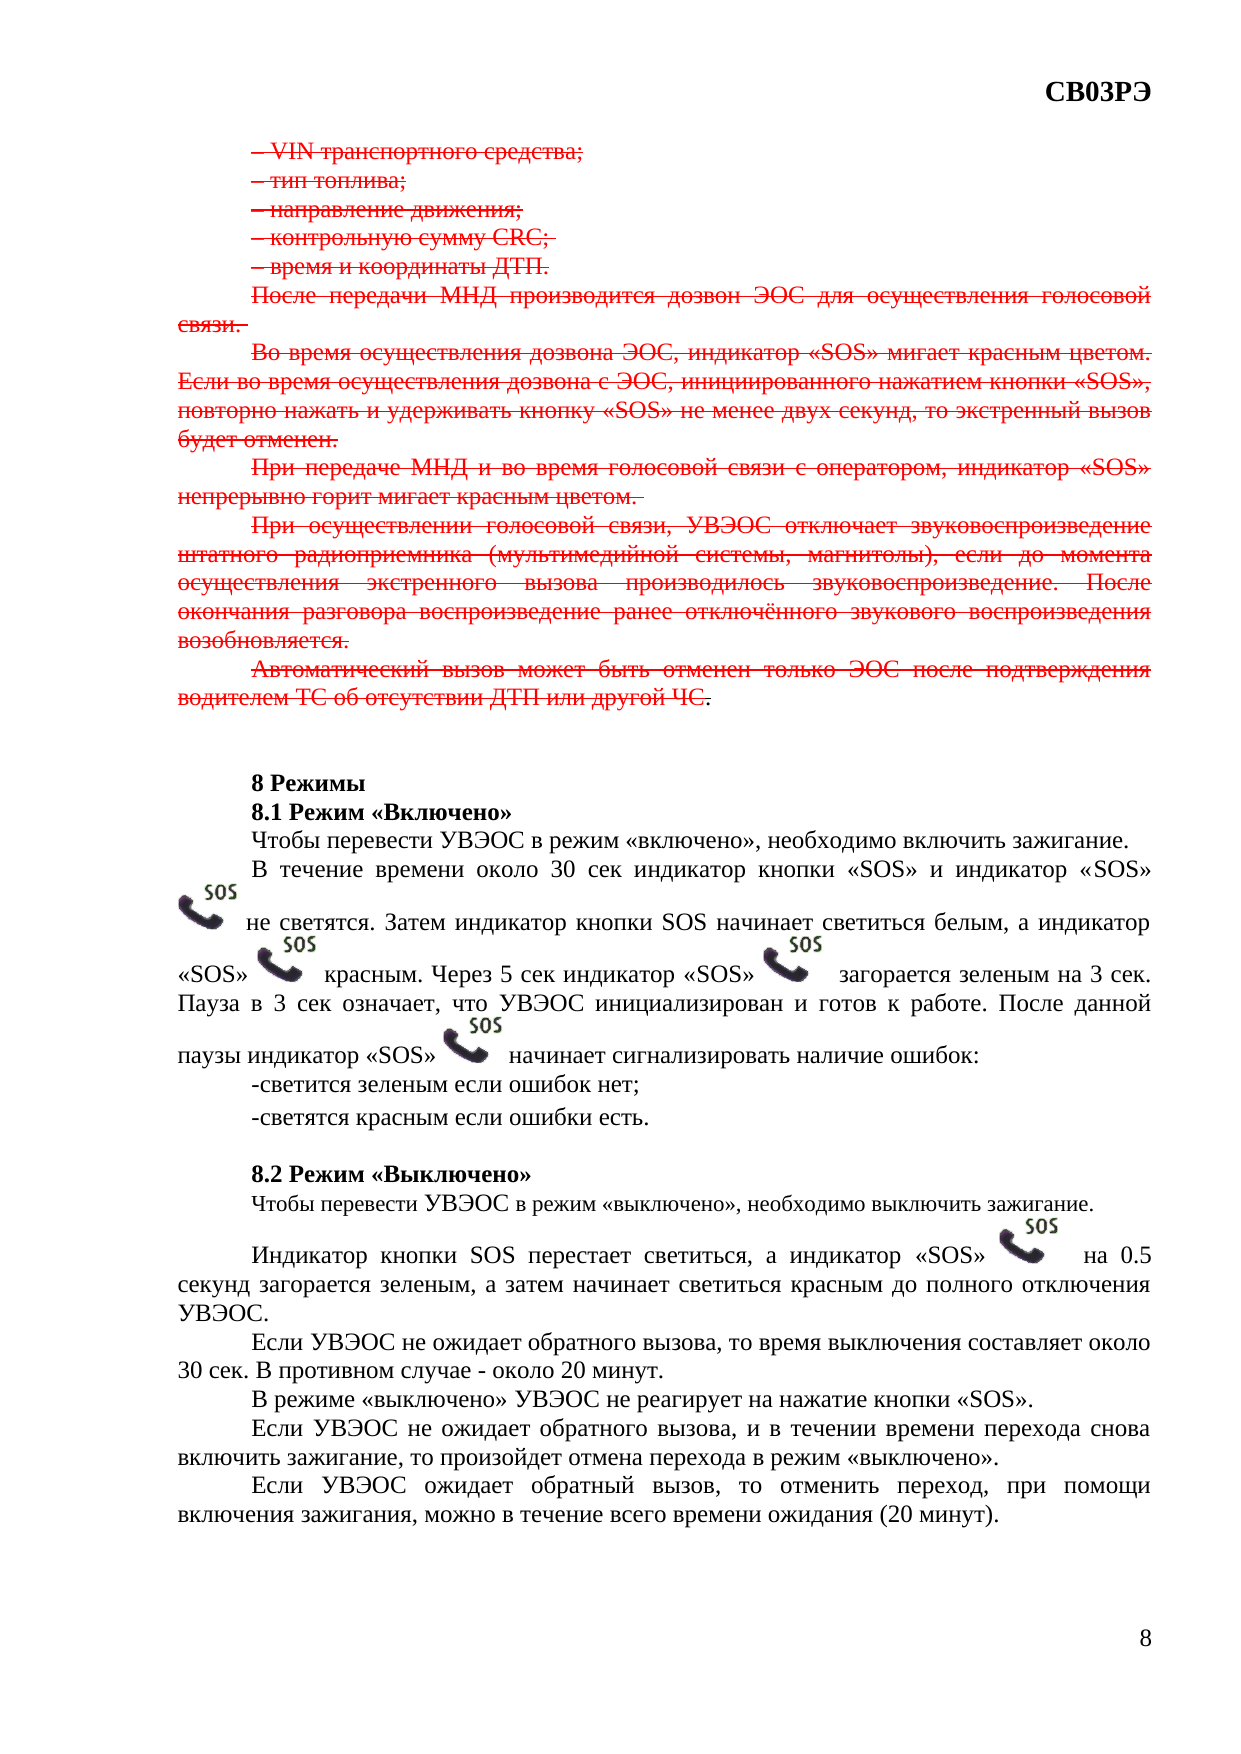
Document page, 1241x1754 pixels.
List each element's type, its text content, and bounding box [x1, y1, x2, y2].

text Если УВЭОС ожидает обратный вызов, то отменить переход, при помощи включения зажигания, можно в течение всего времени ожидания (20 минут). [177, 1471, 1152, 1528]
text Если УВЭОС не ожидает обратного вызова, то время выключения составляет около 30 сек. В противном случае - около 20 минут. [177, 1327, 1152, 1384]
text Во время осуществления дозвона ЭОС, индикатор «SOS» мигает красным цветом. Если во время осуществления дозвона с ЭОС, инициированного нажатием кнопки «SOS», повторно нажать и удерживать кнопку «SOS» не менее двух секунд, то экстренный вызов будет отменен. [177, 337, 1152, 411]
list время и координаты ДТП. [177, 251, 1152, 280]
text При передаче МНД и во время голосовой связи с оператором, индикатор «SOS» непрерывно горит мигает красным цветом. [177, 452, 1152, 510]
list 8.2 Режим «Выключено» [251, 1159, 1152, 1188]
picture [177, 882, 237, 930]
list -светится зеленым если ошибок нет; [251, 1069, 1152, 1098]
picture [256, 935, 316, 983]
list Чтобы перевести УВЭОС в режим «выключено», необходимо выключить зажигание. [251, 1188, 1152, 1217]
text Автоматический вызов может быть отменен только ЭОС после подтверждения водителем ТС об отсутствии ДТП или другой ЧС. [177, 654, 1152, 711]
text При осуществлении голосовой связи, УВЭОС отключает звуковоспроизведение штатного радиоприемника (мультимедийной системы, магнитолы), если до момента осуществления экстренного вызова производилось звуковоспроизведение. После окончания разговора воспроизведение ранее отключённого звукового воспроизведения возобновляется. [177, 556, 1152, 583]
text В течение времени около 30 сек индикатор кнопки «SOS» и индикатор «SOS» не светятся. Затем индикатор кнопки SOS начинает светиться белым, а индикатор «SOS» красным. Через 5 сек индикатор «SOS» загорается зеленым на 3 сек. Пауза в 3 сек означает, что УВЭОС инициализирован и готов к работе. После данной паузы индикатор «SOS» начинает сигнализировать наличие ошибок: [177, 854, 1152, 1069]
picture [762, 935, 823, 983]
text При осуществлении голосовой связи, УВЭОС отключает звуковоспроизведение штатного радиоприемника (мультимедийной системы, магнитолы), если до момента осуществления экстренного вызова производилось звуковоспроизведение. После окончания разговора воспроизведение ранее отключённого звукового воспроизведения возобновляется. [177, 510, 1152, 554]
text После передачи МНД производится дозвон ЭОС для осуществления голосовой связи. [177, 280, 1152, 337]
list -светятся красным если ошибки есть. [251, 1102, 1152, 1131]
text В режиме «выключено» УВЭОС не реагирует на нажатие кнопки «SOS». [177, 1384, 1152, 1413]
list направление движения; [177, 194, 1152, 222]
list 8.1 Режим «Включено» [251, 797, 1152, 825]
list Чтобы перевести УВЭОС в режим «включено», необходимо включить зажигание. [251, 825, 1152, 854]
text Во время осуществления дозвона ЭОС, индикатор «SOS» мигает красным цветом. Если во время осуществления дозвона с ЭОС, инициированного нажатием кнопки «SOS», повторно нажать и удерживать кнопку «SOS» не менее двух секунд, то экстренный вызов будет отменен. [177, 412, 1152, 452]
list контрольную сумму CRC; [177, 222, 1152, 251]
text Индикатор кнопки SOS перестает светиться, а индикатор «SOS» на 0.5 секунд загорается зеленым, а затем начинает светиться красным до полного отключения УВЭОС. [177, 1217, 1152, 1327]
text При осуществлении голосовой связи, УВЭОС отключает звуковоспроизведение штатного радиоприемника (мультимедийной системы, магнитолы), если до момента осуществления экстренного вызова производилось звуковоспроизведение. После окончания разговора воспроизведение ранее отключённого звукового воспроизведения возобновляется. [177, 584, 1152, 654]
picture [998, 1216, 1058, 1264]
picture [442, 1016, 503, 1064]
list VIN транспортного средства; [177, 136, 1152, 165]
list 8 Режимы [251, 768, 1152, 797]
text Если УВЭОС не ожидает обратного вызова, и в течении времени перехода снова включить зажигание, то произойдет отмена перехода в режим «выключено». [177, 1413, 1152, 1471]
list тип топлива; [177, 165, 1152, 194]
